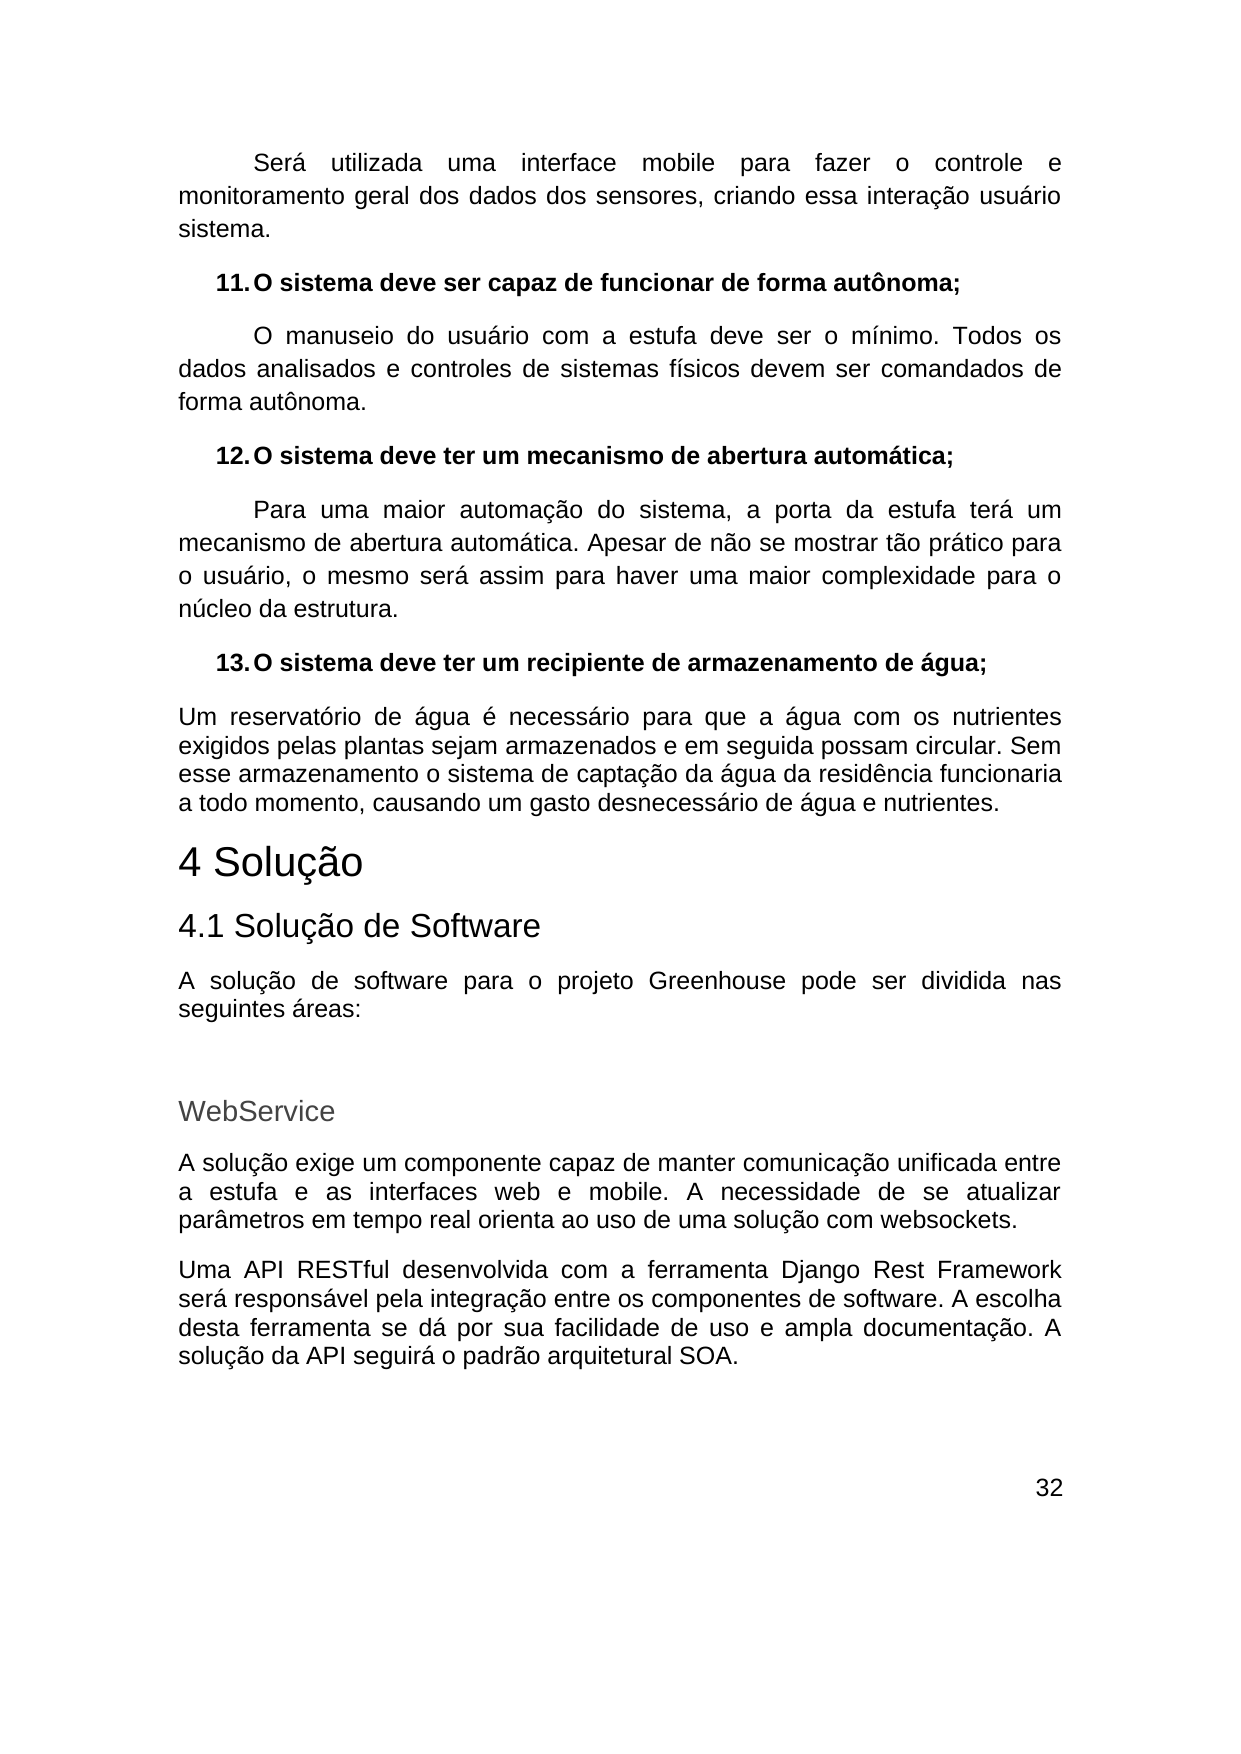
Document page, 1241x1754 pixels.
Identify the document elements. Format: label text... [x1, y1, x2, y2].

list O sistema deve ser capaz de funcionar de forma autônoma; [216, 267, 1063, 296]
text Um reservatório de água é necessário para que a água com os nutrientes exigidos pelas plantas sejam armazenados e em seguida possam circular. Sem esse armazenamento o sistema de captação da água da residência funcionaria a todo momento, causando um gasto desnecessário de água e nutrientes. [178, 702, 1063, 817]
list O sistema deve ter um recipiente de armazenamento de água; [216, 648, 1063, 677]
text O manuseio do usuário com a estufa deve ser o mínimo. Todos os dados analisados e controles de sistemas físicos devem ser comandados de forma autônoma. [178, 321, 1063, 416]
text Será utilizada uma interface mobile para fazer o controle e monitoramento geral dos dados dos sensores, criando essa interação usuário sistema. [178, 148, 1063, 242]
text Para uma maior automação do sistema, a porta da estufa terá um mecanismo de abertura automática. Apesar de não se mostrar tão prático para o usuário, o mesmo será assim para haver uma maior complexidade para o núcleo da estrutura. [178, 495, 1063, 623]
subtitle 4 Solução [178, 838, 1063, 886]
subtitle WebService [178, 1094, 1063, 1127]
text A solução de software para o projeto Greenhouse pode ser dividida nas seguintes áreas: [178, 966, 1063, 1023]
text Uma API RESTful desenvolvida com a ferramenta Django Rest Framework será responsável pela integração entre os componentes de software. A escolha desta ferramenta se dá por sua facilidade de uso e ampla documentação. A solução da API seguirá o padrão arquitetural SOA. [178, 1255, 1063, 1370]
text A solução exige um componente capaz de manter comunicação unificada entre a estufa e as interfaces web e mobile. A necessidade de se atualizar parâmetros em tempo real orienta ao uso de uma solução com websockets. [178, 1148, 1063, 1234]
list O sistema deve ter um mecanismo de abertura automática; [216, 441, 1063, 470]
subtitle 4.1 Solução de Software [178, 906, 1063, 945]
